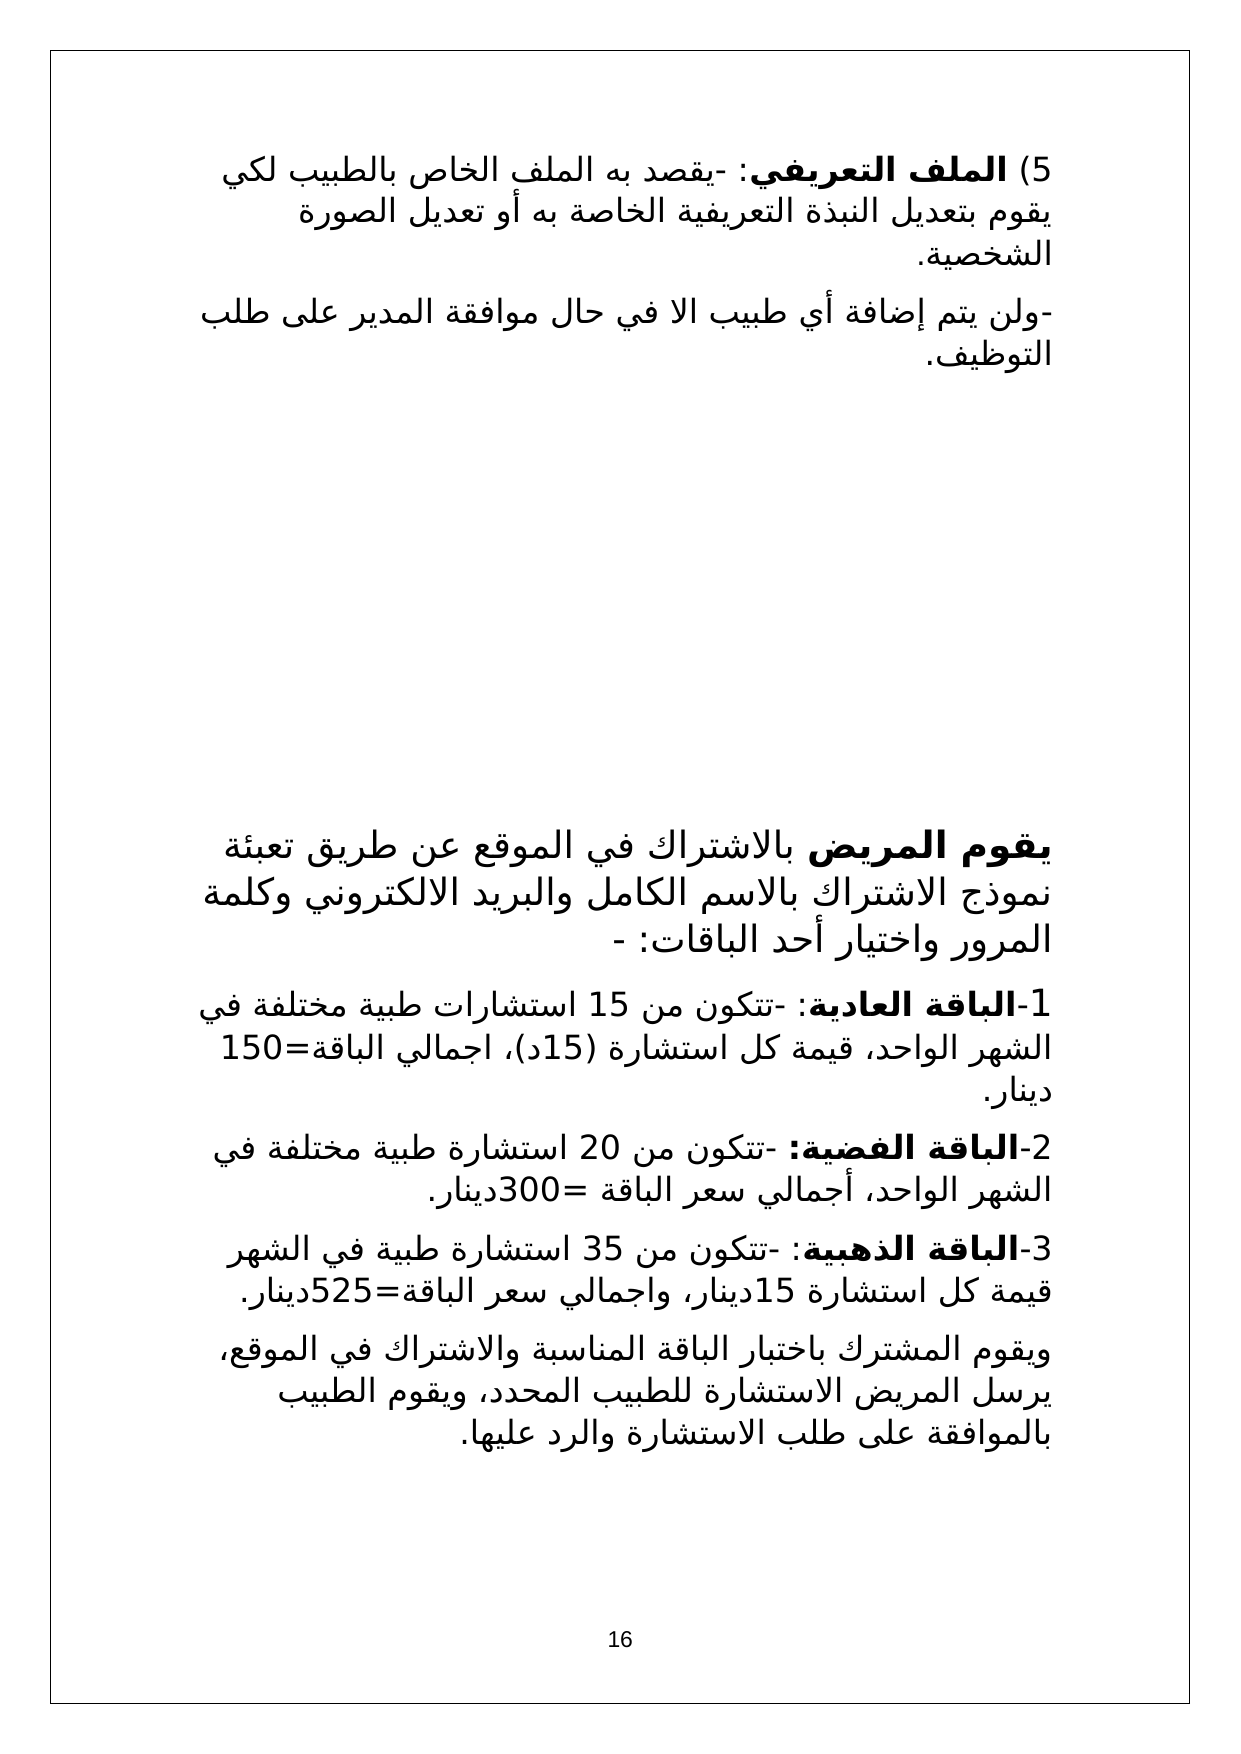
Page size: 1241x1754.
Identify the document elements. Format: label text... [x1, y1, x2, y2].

text 5) الملف التعريفي: -يقصد به الملف الخاص بالطبيب لكي يقوم بتعديل النبذة التعريفية الخاصة به أو تعديل الصورة الشخصية. [187, 150, 1053, 273]
text -ولن يتم إضافة أي طبيب الا في حال موافقة المدير على طلب التوظيف. [187, 293, 1053, 373]
text 2-الباقة الفضية: -تتكون من 20 استشارة طبية مختلفة في الشهر الواحد، أجمالي سعر الباقة =300دينار. [187, 1129, 1053, 1209]
text يقوم المريض بالاشتراك في الموقع عن طريق تعبئة نموذج الاشتراك بالاسم الكامل والبريد الالكتروني وكلمة المرور واختيار أحد الباقات: - [187, 824, 1053, 962]
text 1-الباقة العادية: -تتكون من 15 استشارات طبية مختلفة في الشهر الواحد، قيمة كل استشارة (15د)، اجمالي الباقة=150 دينار. [187, 982, 1053, 1109]
text 3-الباقة الذهبية: -تتكون من 35 استشارة طبية في الشهر قيمة كل استشارة 15دينار، واجمالي سعر الباقة=525دينار. [187, 1229, 1053, 1310]
text ويقوم المشترك باختبار الباقة المناسبة والاشتراك في الموقع، يرسل المريض الاستشارة للطبيب المحدد، ويقوم الطبيب بالموافقة على طلب الاستشارة والرد عليها. [187, 1330, 1053, 1452]
